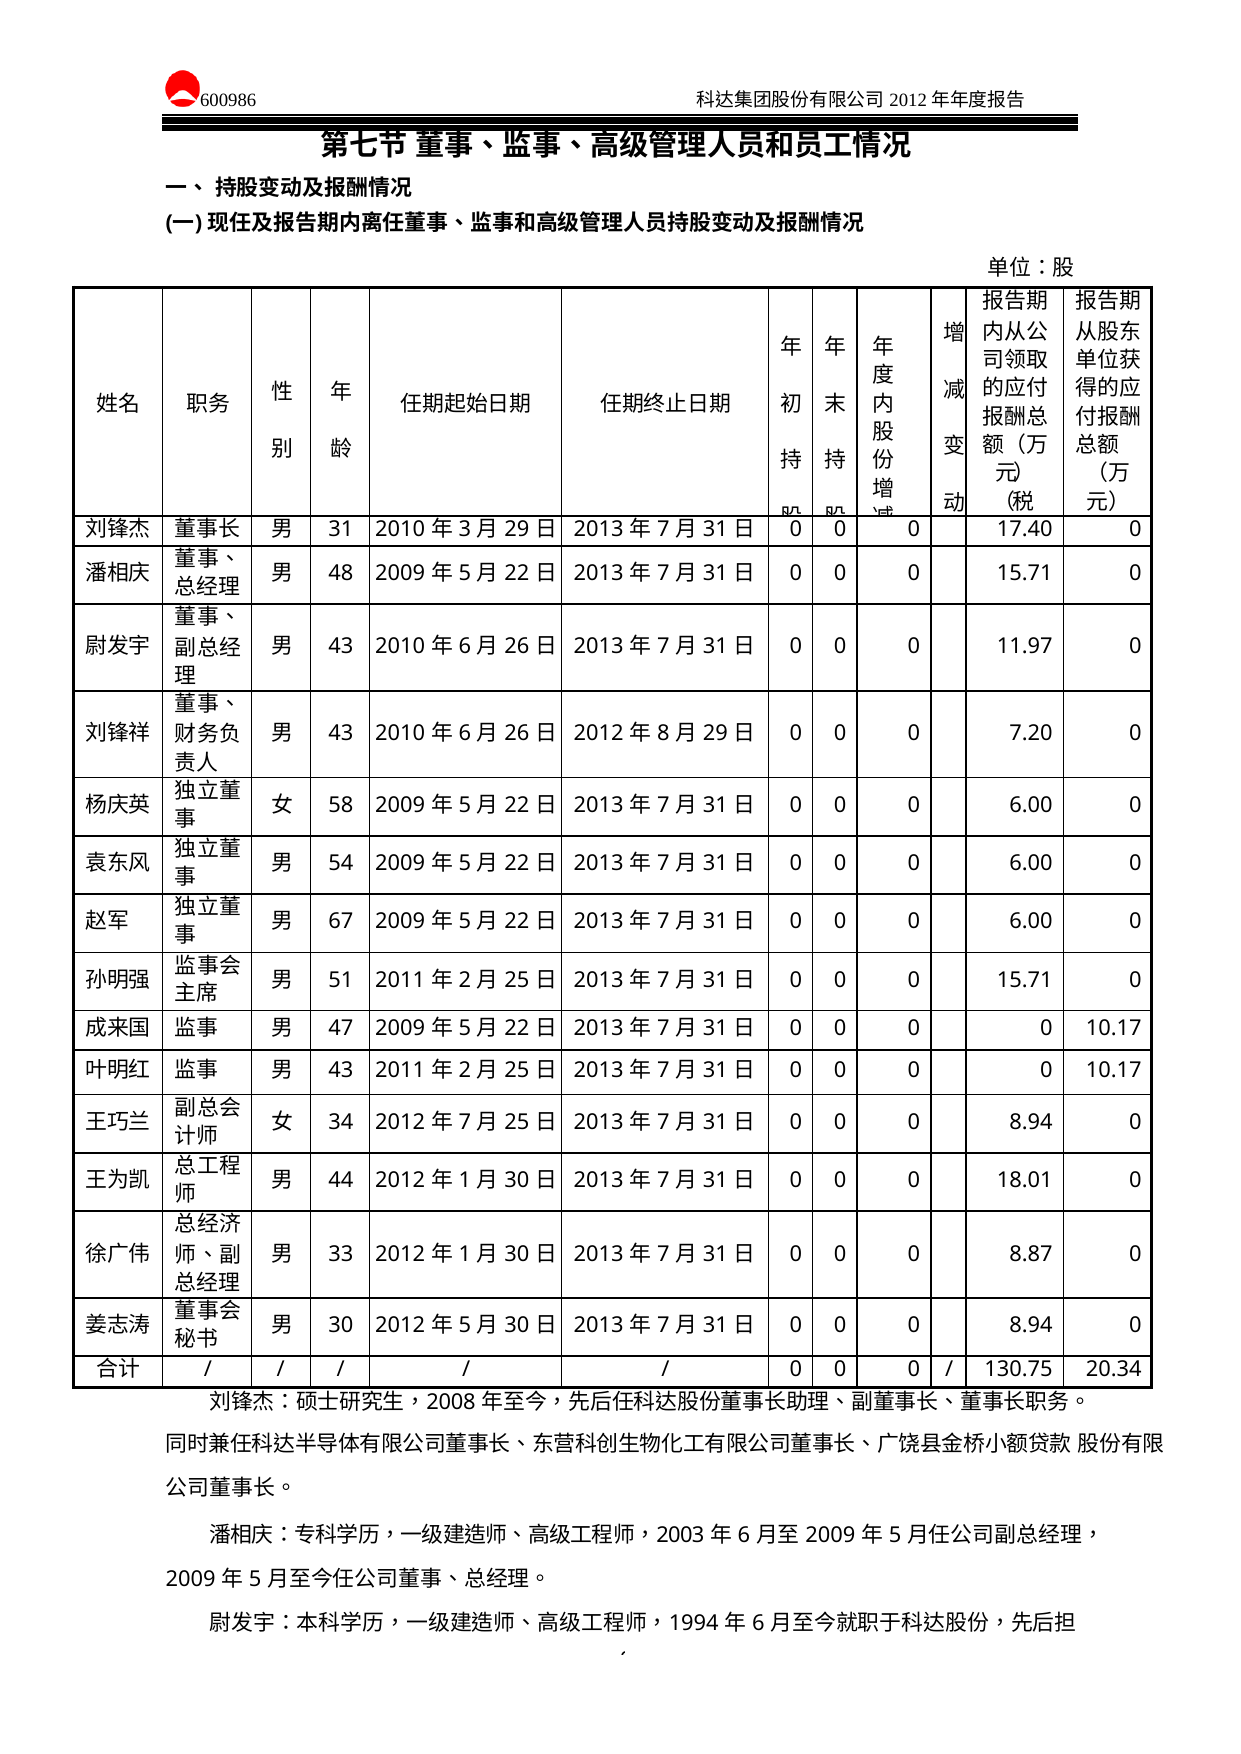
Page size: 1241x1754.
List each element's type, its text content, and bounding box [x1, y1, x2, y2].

table_cell 0 [858, 895, 930, 951]
table_cell 合计 [75, 1357, 162, 1386]
table_cell [932, 778, 965, 835]
table_cell 0 [1064, 778, 1150, 835]
table_cell 男 [252, 1212, 310, 1297]
table_cell 2011 年 2 月 25 日 [370, 953, 561, 1010]
table_cell 刘锋杰 [75, 517, 162, 545]
picture [165, 70, 200, 107]
table_cell [932, 517, 965, 545]
table_cell 0 [858, 517, 930, 545]
table_cell 30 [311, 1299, 369, 1355]
table_cell 10.17 [1064, 1011, 1150, 1049]
table_cell 男 [252, 1154, 310, 1210]
table_cell 成来国 [75, 1011, 162, 1049]
table_cell 男 [252, 547, 310, 603]
table_cell 男 [252, 1051, 310, 1094]
table_cell 0 [813, 1299, 856, 1355]
table_cell [932, 1299, 965, 1355]
table_cell 43 [311, 1051, 369, 1094]
table_cell 2011 年 2 月 25 日 [370, 1051, 561, 1094]
table_cell 潘相庆 [75, 547, 162, 603]
table_cell 18.01 [967, 1154, 1063, 1210]
table_cell 0 [858, 1357, 930, 1386]
table_cell 0 [858, 837, 930, 893]
table_cell 董事、 财务负 责人 [163, 692, 251, 777]
table_cell 17.40 [967, 517, 1063, 545]
table_cell / [252, 1357, 310, 1386]
table_cell 8.94 [967, 1095, 1063, 1152]
table_cell 0 [858, 547, 930, 603]
table_cell 6.00 [967, 778, 1063, 835]
table_cell 0 [1064, 1095, 1150, 1152]
table_cell 男 [252, 517, 310, 545]
table_cell 0 [1064, 1212, 1150, 1297]
table_cell 0 [769, 1357, 812, 1386]
table_cell 67 [311, 895, 369, 951]
table_cell 2013 年 7 月 31 日 [562, 1051, 768, 1094]
table_cell 2012 年 7 月 25 日 [370, 1095, 561, 1152]
table_cell 0 [858, 1299, 930, 1355]
table_cell 0 [1064, 1154, 1150, 1210]
table_cell 2009 年 5 月 22 日 [370, 837, 561, 893]
table_cell 0 [769, 1299, 812, 1355]
table_cell 0 [769, 837, 812, 893]
table_cell 2009 年 5 月 22 日 [370, 1011, 561, 1049]
table_cell 0 [813, 1357, 856, 1386]
table_cell 8.87 [967, 1212, 1063, 1297]
table_cell 孙明强 [75, 953, 162, 1010]
table_cell 130.75 [967, 1357, 1063, 1386]
table_cell 0 [858, 605, 930, 690]
table_cell 2013 年 7 月 31 日 [562, 1154, 768, 1210]
table_cell 2013 年 7 月 31 日 [562, 1299, 768, 1355]
table_header 报告期 从股东 单位获 得的应 付报酬 总额 （万 元） [1064, 289, 1150, 515]
table_cell 2013 年 7 月 31 日 [562, 517, 768, 545]
table_cell 0 [813, 953, 856, 1010]
table_cell 总经济 师、副 总经理 [163, 1212, 251, 1297]
table_cell 0 [769, 605, 812, 690]
table_cell 独立董 事 [163, 837, 251, 893]
table_cell [932, 1212, 965, 1297]
table_cell 董事、 总经理 [163, 547, 251, 603]
table_cell 0 [769, 517, 812, 545]
table_header 增 减 变 动 原 因 [932, 289, 965, 515]
table_cell 0 [858, 1154, 930, 1210]
table_cell 0 [769, 953, 812, 1010]
table_cell 叶明红 [75, 1051, 162, 1094]
table_cell 刘锋祥 [75, 692, 162, 777]
table_cell [932, 605, 965, 690]
table_cell 王为凯 [75, 1154, 162, 1210]
text 潘相庆：专科学历，一级建造师、高级工程师，2003 年 6 月至 2009 年 5 月任公司副总经理， [209, 1519, 1169, 1549]
table_cell 0 [813, 1051, 856, 1094]
table_cell 0 [769, 895, 812, 951]
table_cell 0 [813, 1212, 856, 1297]
table_header 职务 [163, 289, 251, 515]
table_cell 0 [1064, 605, 1150, 690]
table_cell 33 [311, 1212, 369, 1297]
table_cell [932, 1011, 965, 1049]
table_cell 0 [858, 1051, 930, 1094]
table_cell 10.17 [1064, 1051, 1150, 1094]
text 单位：股 [987, 252, 1169, 282]
table_cell 0 [769, 692, 812, 777]
table_cell 2009 年 5 月 22 日 [370, 778, 561, 835]
table_cell 2013 年 7 月 31 日 [562, 1095, 768, 1152]
table_cell 2012 年 5 月 30 日 [370, 1299, 561, 1355]
table_cell 0 [813, 1095, 856, 1152]
table_cell 15.71 [967, 953, 1063, 1010]
table_cell [932, 1154, 965, 1210]
table_cell 0 [769, 778, 812, 835]
table_cell 2012 年 1 月 30 日 [370, 1154, 561, 1210]
table_cell 总工程 师 [163, 1154, 251, 1210]
text 2009 年 5 月至今任公司董事、总经理。 [165, 1563, 1169, 1593]
table_cell 0 [813, 1011, 856, 1049]
table_cell [932, 1051, 965, 1094]
table_cell 0 [813, 778, 856, 835]
table_cell 34 [311, 1095, 369, 1152]
table_cell 王巧兰 [75, 1095, 162, 1152]
table_header 性 别 [252, 289, 310, 515]
table_cell 0 [858, 1212, 930, 1297]
table_cell [932, 547, 965, 603]
table_cell 2012 年 1 月 30 日 [370, 1212, 561, 1297]
table_cell 2009 年 5 月 22 日 [370, 547, 561, 603]
table_cell 男 [252, 1011, 310, 1049]
table_cell 2013 年 7 月 31 日 [562, 895, 768, 951]
table_cell 0 [858, 778, 930, 835]
table_cell 15.71 [967, 547, 1063, 603]
table_cell 0 [813, 547, 856, 603]
table_cell 0 [813, 517, 856, 545]
table_cell 独立董 事 [163, 778, 251, 835]
table_cell 0 [769, 1212, 812, 1297]
table_cell 0 [813, 895, 856, 951]
table_cell 0 [813, 605, 856, 690]
table_cell 杨庆英 [75, 778, 162, 835]
table_cell 0 [813, 1154, 856, 1210]
table_cell 监事 [163, 1051, 251, 1094]
table_cell 袁东风 [75, 837, 162, 893]
table_cell 副总会 计师 [163, 1095, 251, 1152]
text 尉发宇：本科学历，一级建造师、高级工程师，1994 年 6 月至今就职于科达股份，先后担 [209, 1607, 1169, 1637]
table_cell 48 [311, 547, 369, 603]
table_cell 0 [967, 1051, 1063, 1094]
table_cell 男 [252, 895, 310, 951]
table_cell 0 [769, 547, 812, 603]
table_cell 姜志涛 [75, 1299, 162, 1355]
table_cell 男 [252, 953, 310, 1010]
table_cell 男 [252, 1299, 310, 1355]
table_cell 0 [1064, 1299, 1150, 1355]
table_cell 0 [1064, 837, 1150, 893]
subtitle (一) 现任及报告期内离任董事、监事和高级管理人员持股变动及报酬情况 [165, 207, 920, 237]
table_header 任期终止日期 [562, 289, 768, 515]
table_cell 43 [311, 692, 369, 777]
table_cell 6.00 [967, 895, 1063, 951]
table_header 任期起始日期 [370, 289, 561, 515]
table_cell 0 [813, 837, 856, 893]
table_header 姓名 [75, 289, 162, 515]
table_cell 7.20 [967, 692, 1063, 777]
table_cell 8.94 [967, 1299, 1063, 1355]
table_cell 独立董 事 [163, 895, 251, 951]
table_cell 2013 年 7 月 31 日 [562, 953, 768, 1010]
table_cell 男 [252, 692, 310, 777]
table_cell 43 [311, 605, 369, 690]
table_cell 男 [252, 837, 310, 893]
table_cell 2013 年 7 月 31 日 [562, 1011, 768, 1049]
table_cell [932, 692, 965, 777]
text 同时兼任科达半导体有限公司董事长、东营科创生物化工有限公司董事长、广饶县金桥小额贷款 股份有限公司董事长。 [165, 1428, 1169, 1502]
table_cell 徐广伟 [75, 1212, 162, 1297]
table_cell 女 [252, 778, 310, 835]
table_cell 2013 年 7 月 31 日 [562, 778, 768, 835]
table_cell [932, 953, 965, 1010]
table_cell 监事 [163, 1011, 251, 1049]
table_cell 54 [311, 837, 369, 893]
table_header 报告期 内从公 司领取 的应付 报酬总 额（万 元）（税 前） [967, 289, 1063, 515]
table_cell 2013 年 7 月 31 日 [562, 837, 768, 893]
subtitle 第七节 董事、监事、高级管理人员和员工情况 [320, 124, 920, 163]
table_cell 47 [311, 1011, 369, 1049]
subtitle 一、 持股变动及报酬情况 [165, 172, 920, 202]
table_cell [932, 895, 965, 951]
table_cell 2013 年 7 月 31 日 [562, 605, 768, 690]
table_header 年度 内股 份增 减变 动量 [858, 289, 930, 515]
table_header 年 初 持 股 数 [769, 289, 812, 515]
table_cell 0 [858, 1095, 930, 1152]
text 刘锋杰：硕士研究生，2008 年至今，先后任科达股份董事长助理、副董事长、董事长职务。 [209, 1389, 1169, 1414]
table_cell / [562, 1357, 768, 1386]
table_cell 2013 年 7 月 31 日 [562, 547, 768, 603]
table_cell / [932, 1357, 965, 1386]
table_cell 2012 年 8 月 29 日 [562, 692, 768, 777]
table_cell 0 [1064, 953, 1150, 1010]
table_cell 董事、 副总经 理 [163, 605, 251, 690]
table_cell / [311, 1357, 369, 1386]
table_cell 20.34 [1064, 1357, 1150, 1386]
table_cell 51 [311, 953, 369, 1010]
table_cell 2013 年 7 月 31 日 [562, 1212, 768, 1297]
table_cell 31 [311, 517, 369, 545]
table_header 年 末 持 股 数 [813, 289, 856, 515]
table_cell 44 [311, 1154, 369, 1210]
table_cell 0 [769, 1011, 812, 1049]
table_cell / [163, 1357, 251, 1386]
table_cell 0 [769, 1154, 812, 1210]
table_cell 赵军 [75, 895, 162, 951]
table_cell / [370, 1357, 561, 1386]
table_cell 尉发宇 [75, 605, 162, 690]
table_cell 2010 年 3 月 29 日 [370, 517, 561, 545]
table_cell 监事会 主席 [163, 953, 251, 1010]
table_cell 0 [769, 1095, 812, 1152]
table_cell 0 [858, 1011, 930, 1049]
table_cell 11.97 [967, 605, 1063, 690]
table_cell 董事会 秘书 [163, 1299, 251, 1355]
table_cell 0 [1064, 547, 1150, 603]
table_cell 6.00 [967, 837, 1063, 893]
table_cell 女 [252, 1095, 310, 1152]
table_cell 2009 年 5 月 22 日 [370, 895, 561, 951]
table_header 年 龄 [311, 289, 369, 515]
table_cell 0 [1064, 692, 1150, 777]
table_cell 0 [858, 692, 930, 777]
table_cell 2010 年 6 月 26 日 [370, 605, 561, 690]
table_cell 58 [311, 778, 369, 835]
table_cell 2010 年 6 月 26 日 [370, 692, 561, 777]
table_cell [932, 1095, 965, 1152]
table_cell 0 [967, 1011, 1063, 1049]
table_cell 董事长 [163, 517, 251, 545]
table_cell 0 [1064, 517, 1150, 545]
table_cell 0 [858, 953, 930, 1010]
table_cell 0 [769, 1051, 812, 1094]
table_cell 0 [1064, 895, 1150, 951]
table_cell [932, 837, 965, 893]
table_cell 男 [252, 605, 310, 690]
table_cell 0 [813, 692, 856, 777]
